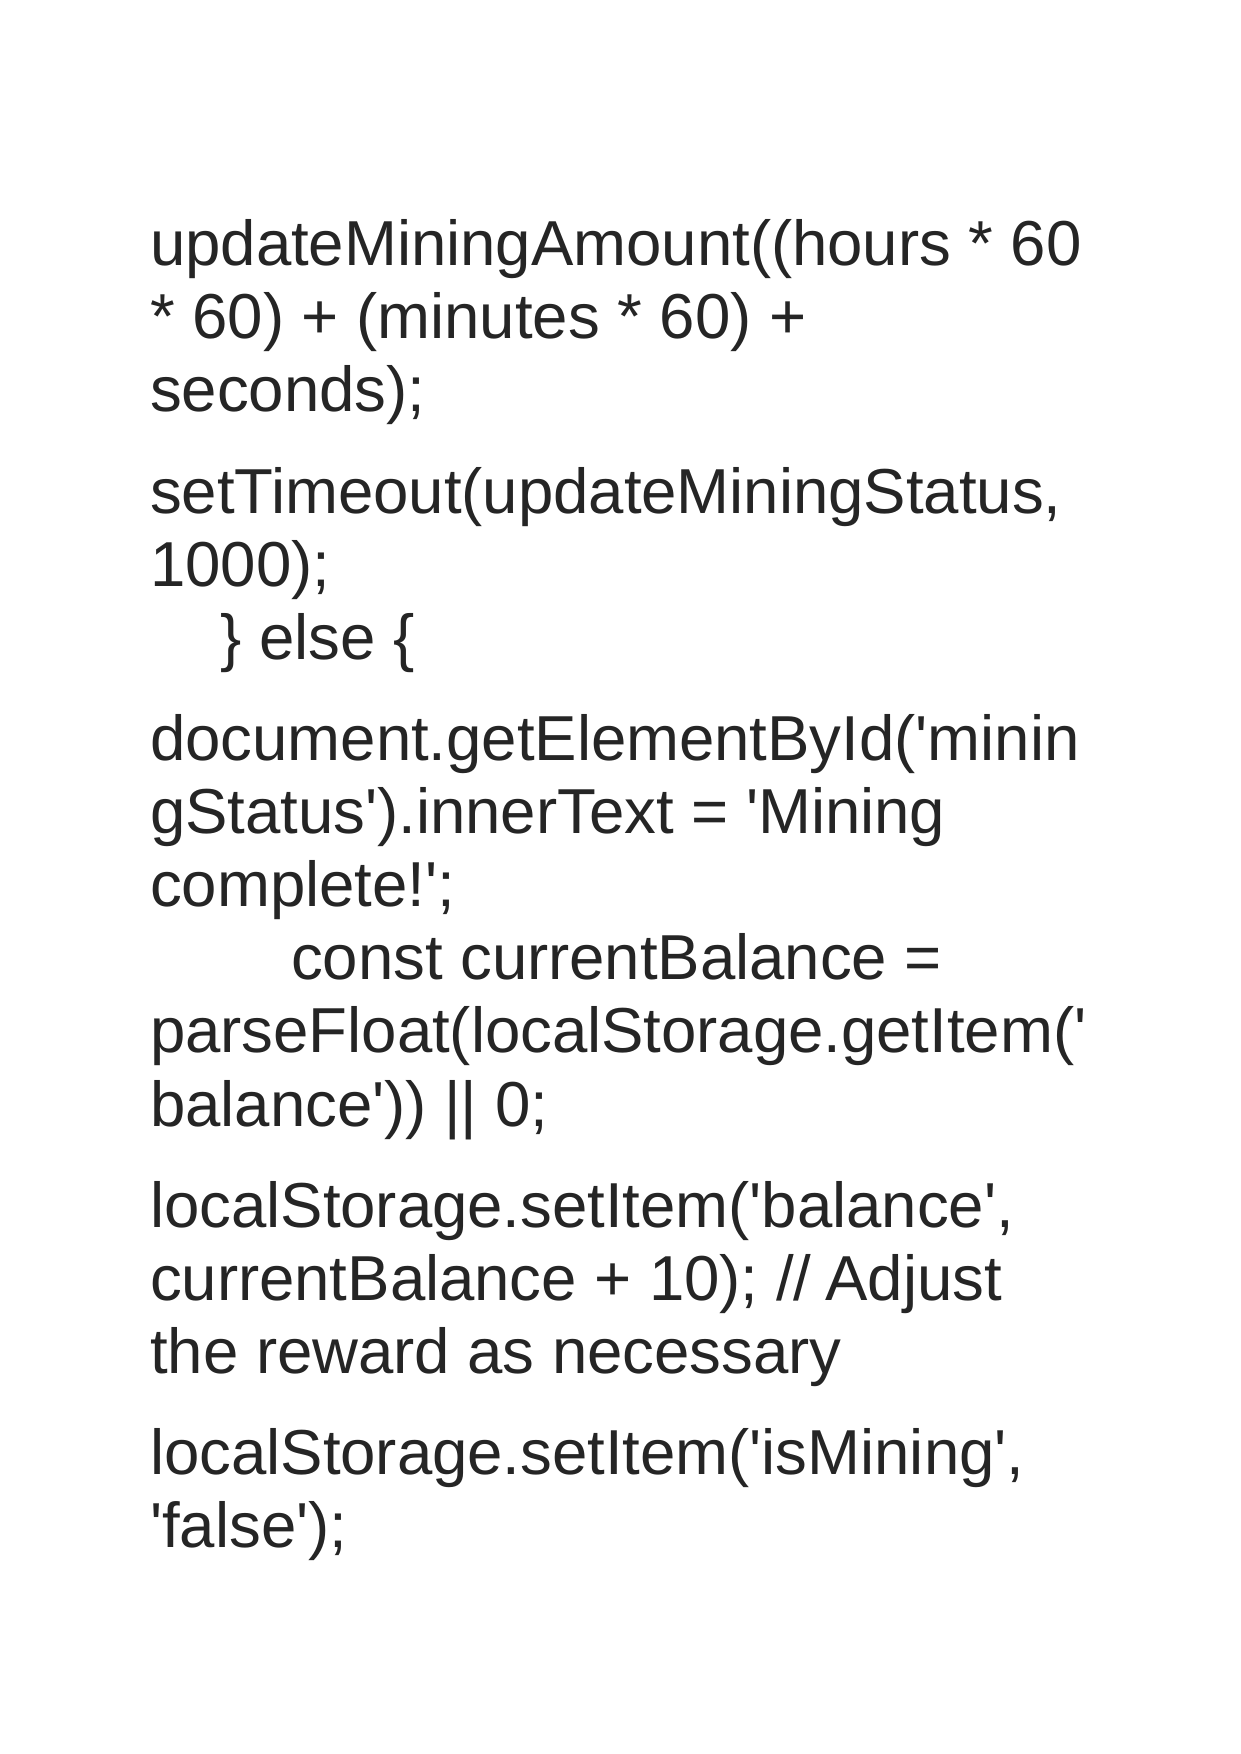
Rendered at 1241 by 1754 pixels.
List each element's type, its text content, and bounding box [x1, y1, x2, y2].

text document.getElementById('miningStatus').innerText = 'Mining complete!'; [150, 691, 1090, 944]
text const currentBalance = parseFloat(localStorage.getItem('balance')) || 0; [150, 944, 1090, 1164]
text updateMiningAmount((hours * 60 * 60) + (minutes * 60) + seconds); [150, 184, 1090, 437]
text setTimeout(updateMiningStatus, 1000); [150, 437, 1090, 618]
text } else { [150, 618, 1090, 691]
text localStorage.setItem('isMining', 'false'); [150, 1417, 1090, 1597]
text localStorage.setItem('balance', currentBalance + 10); // Adjust the reward as necessary [150, 1164, 1090, 1417]
